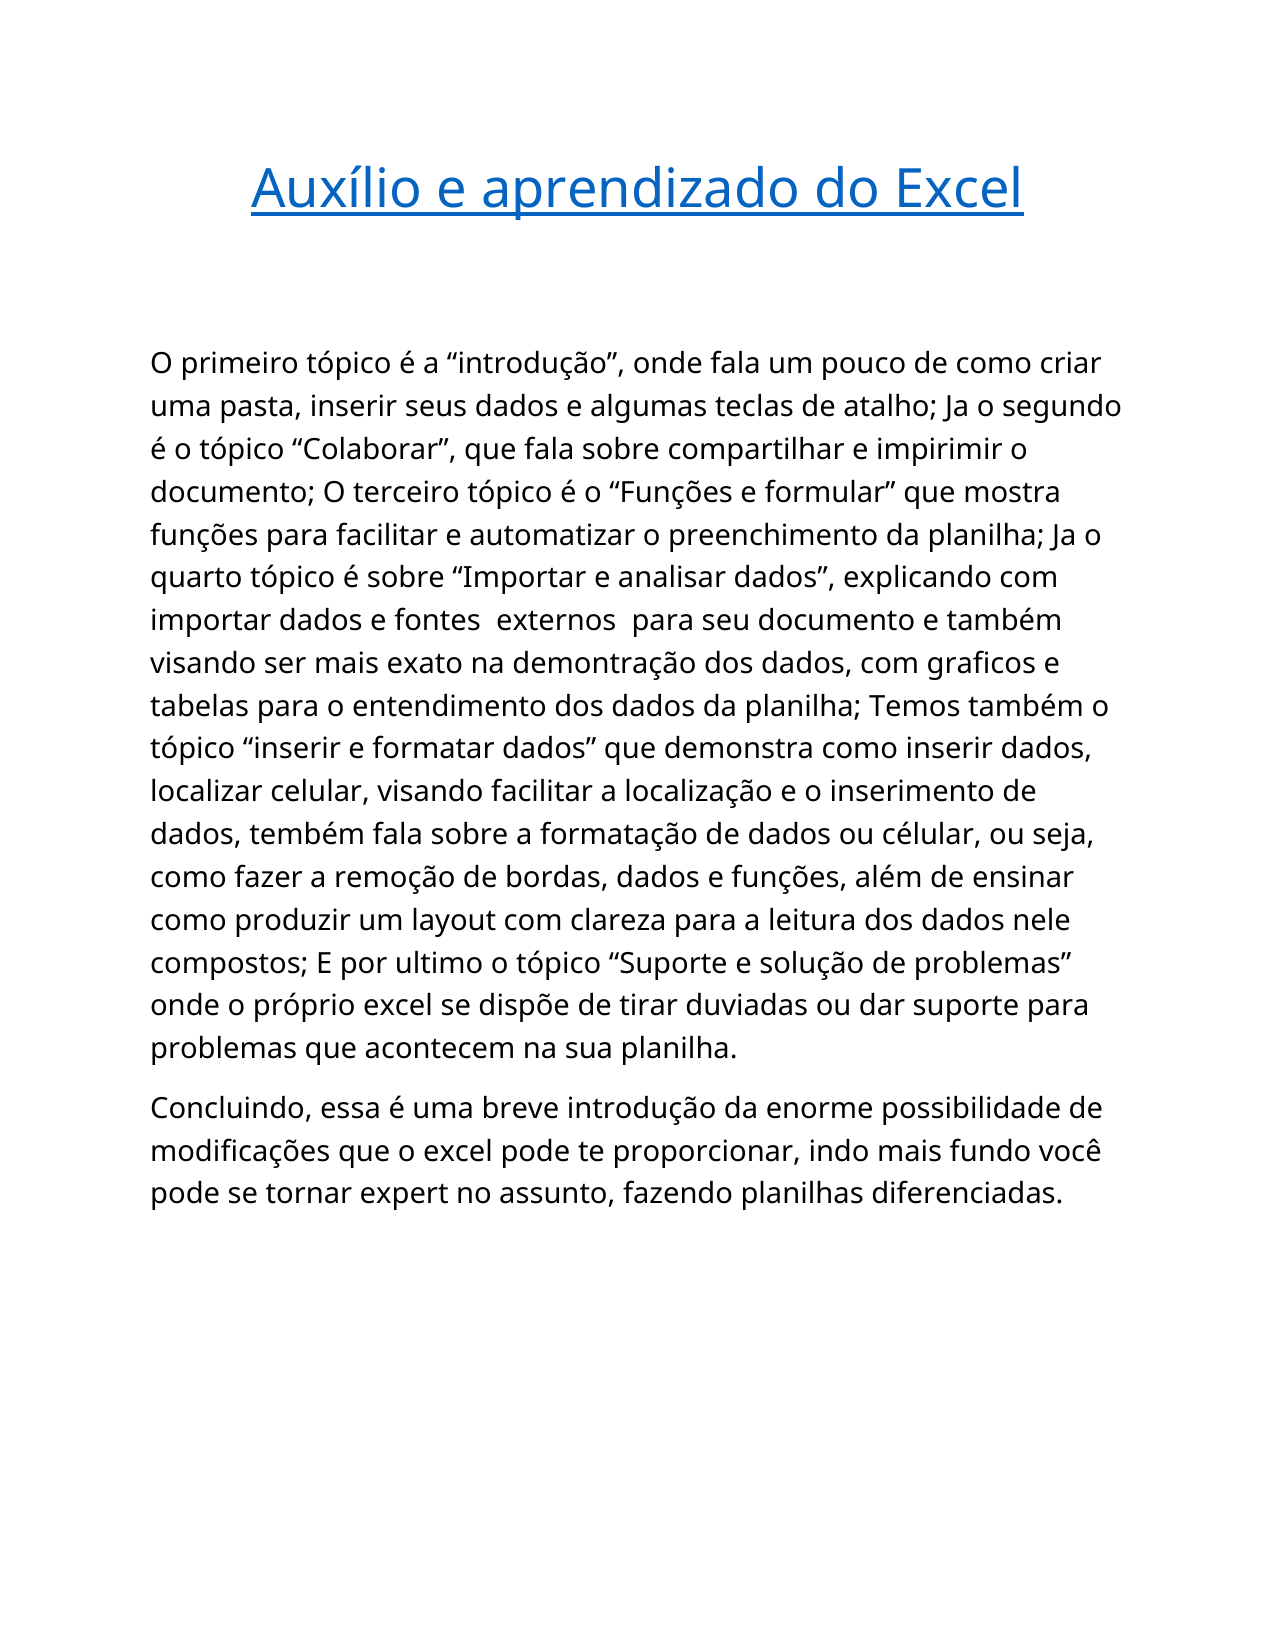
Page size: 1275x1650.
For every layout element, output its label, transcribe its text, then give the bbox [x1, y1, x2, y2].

text Concluindo, essa é uma breve introdução da enorme possibilidade de modificações que o excel pode te proporcionar, indo mais fundo você pode se tornar expert no assunto, fazendo planilhas diferenciadas. [150, 1087, 1125, 1212]
text Auxílio e aprendizado do Excel [150, 150, 1125, 224]
text O primeiro tópico é a “introdução”, onde fala um pouco de como criar uma pasta, inserir seus dados e algumas teclas de atalho; Ja o segundo é o tópico “Colaborar”, que fala sobre compartilhar e impirimir o documento; O terceiro tópico é o “Funções e formular” que mostra funções para facilitar e automatizar o preenchimento da planilha; Ja o quarto tópico é sobre “Importar e analisar dados”, explicando com importar dados e fontes externos para seu documento e também visando ser mais exato na demontração dos dados, com graficos e tabelas para o entendimento dos dados da planilha; Temos também o tópico “inserir e formatar dados” que demonstra como inserir dados, localizar celular, visando facilitar a localização e o inserimento de dados, tembém fala sobre a formatação de dados ou célular, ou seja, como fazer a remoção de bordas, dados e funções, além de ensinar como produzir um layout com clareza para a leitura dos dados nele compostos; E por ultimo o tópico “Suporte e solução de problemas” onde o próprio excel se dispõe de tirar duviadas ou dar suporte para problemas que acontecem na sua planilha. [150, 342, 1125, 1067]
